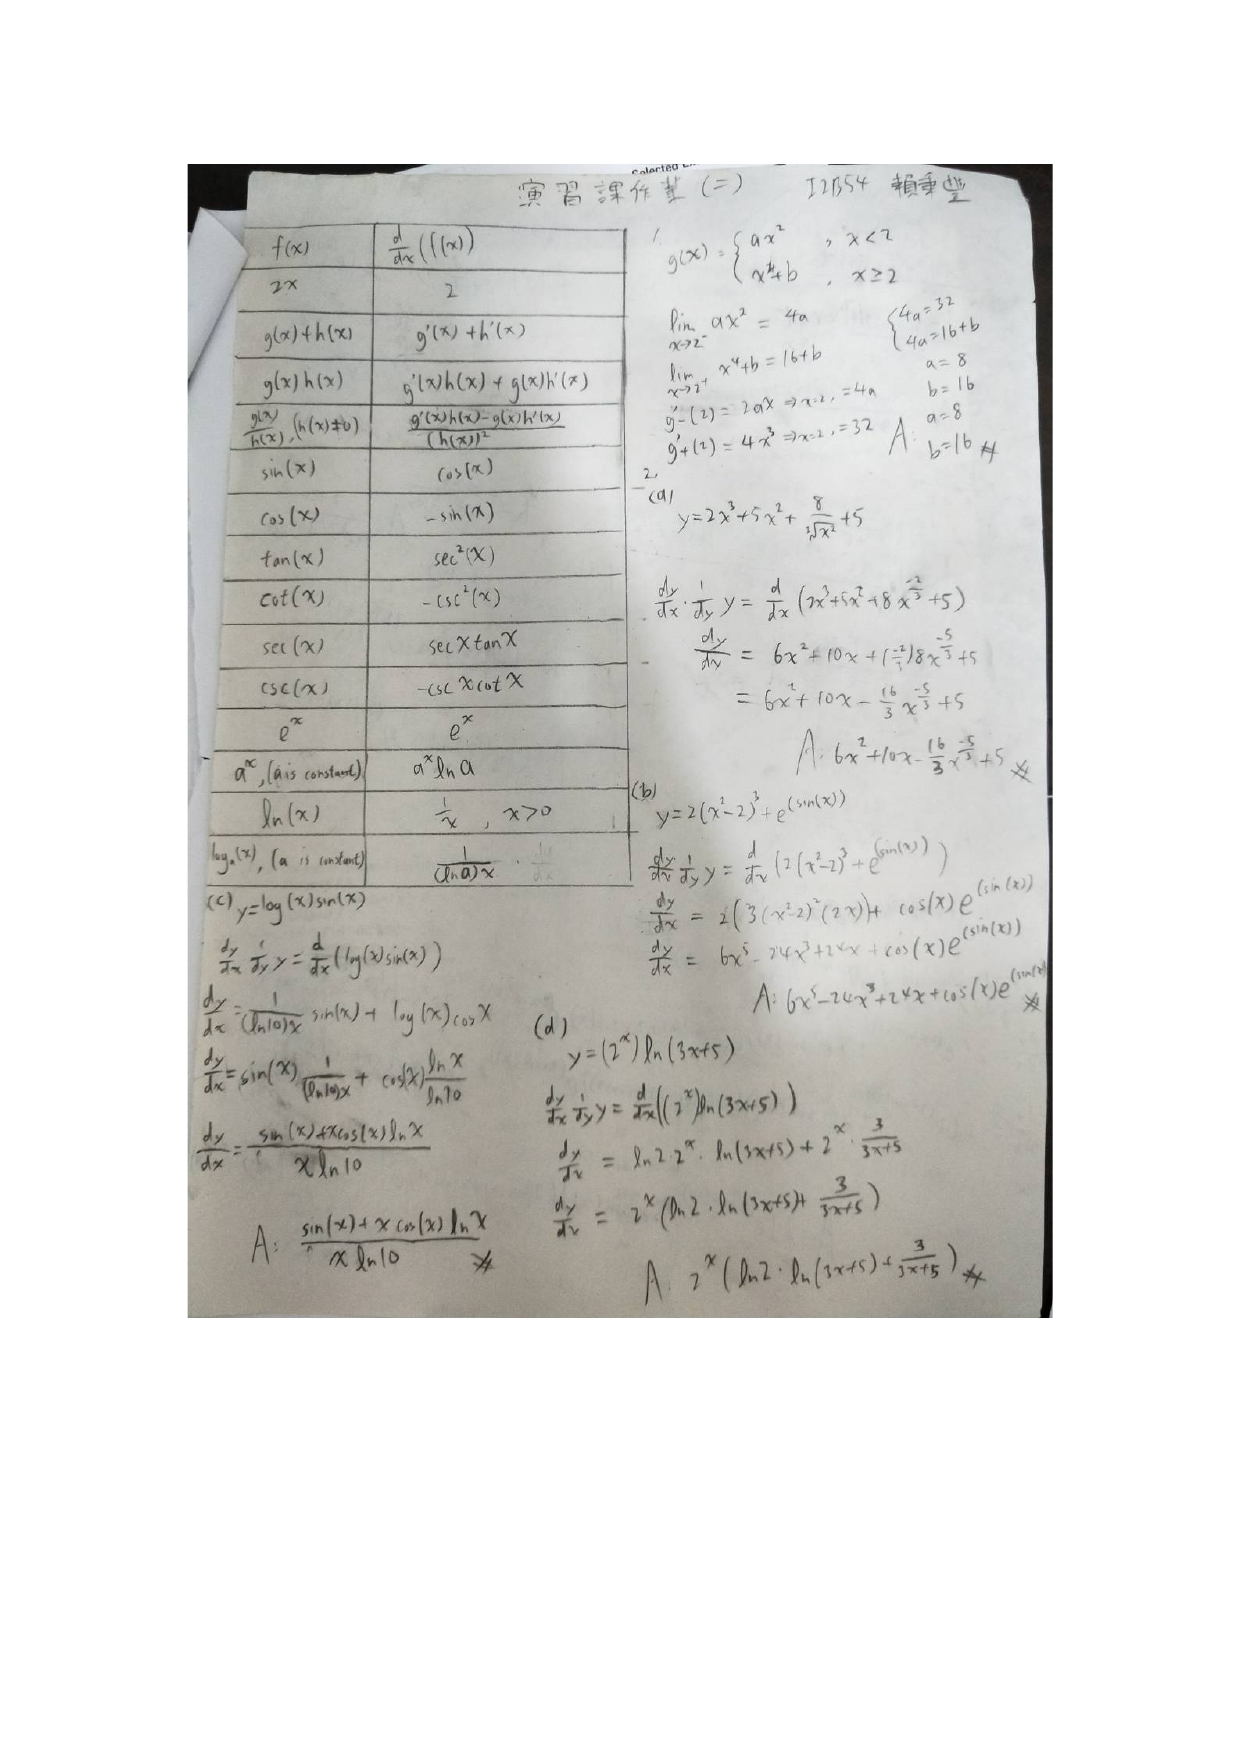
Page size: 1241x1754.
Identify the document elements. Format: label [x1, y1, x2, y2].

picture [187, 164, 1053, 1318]
